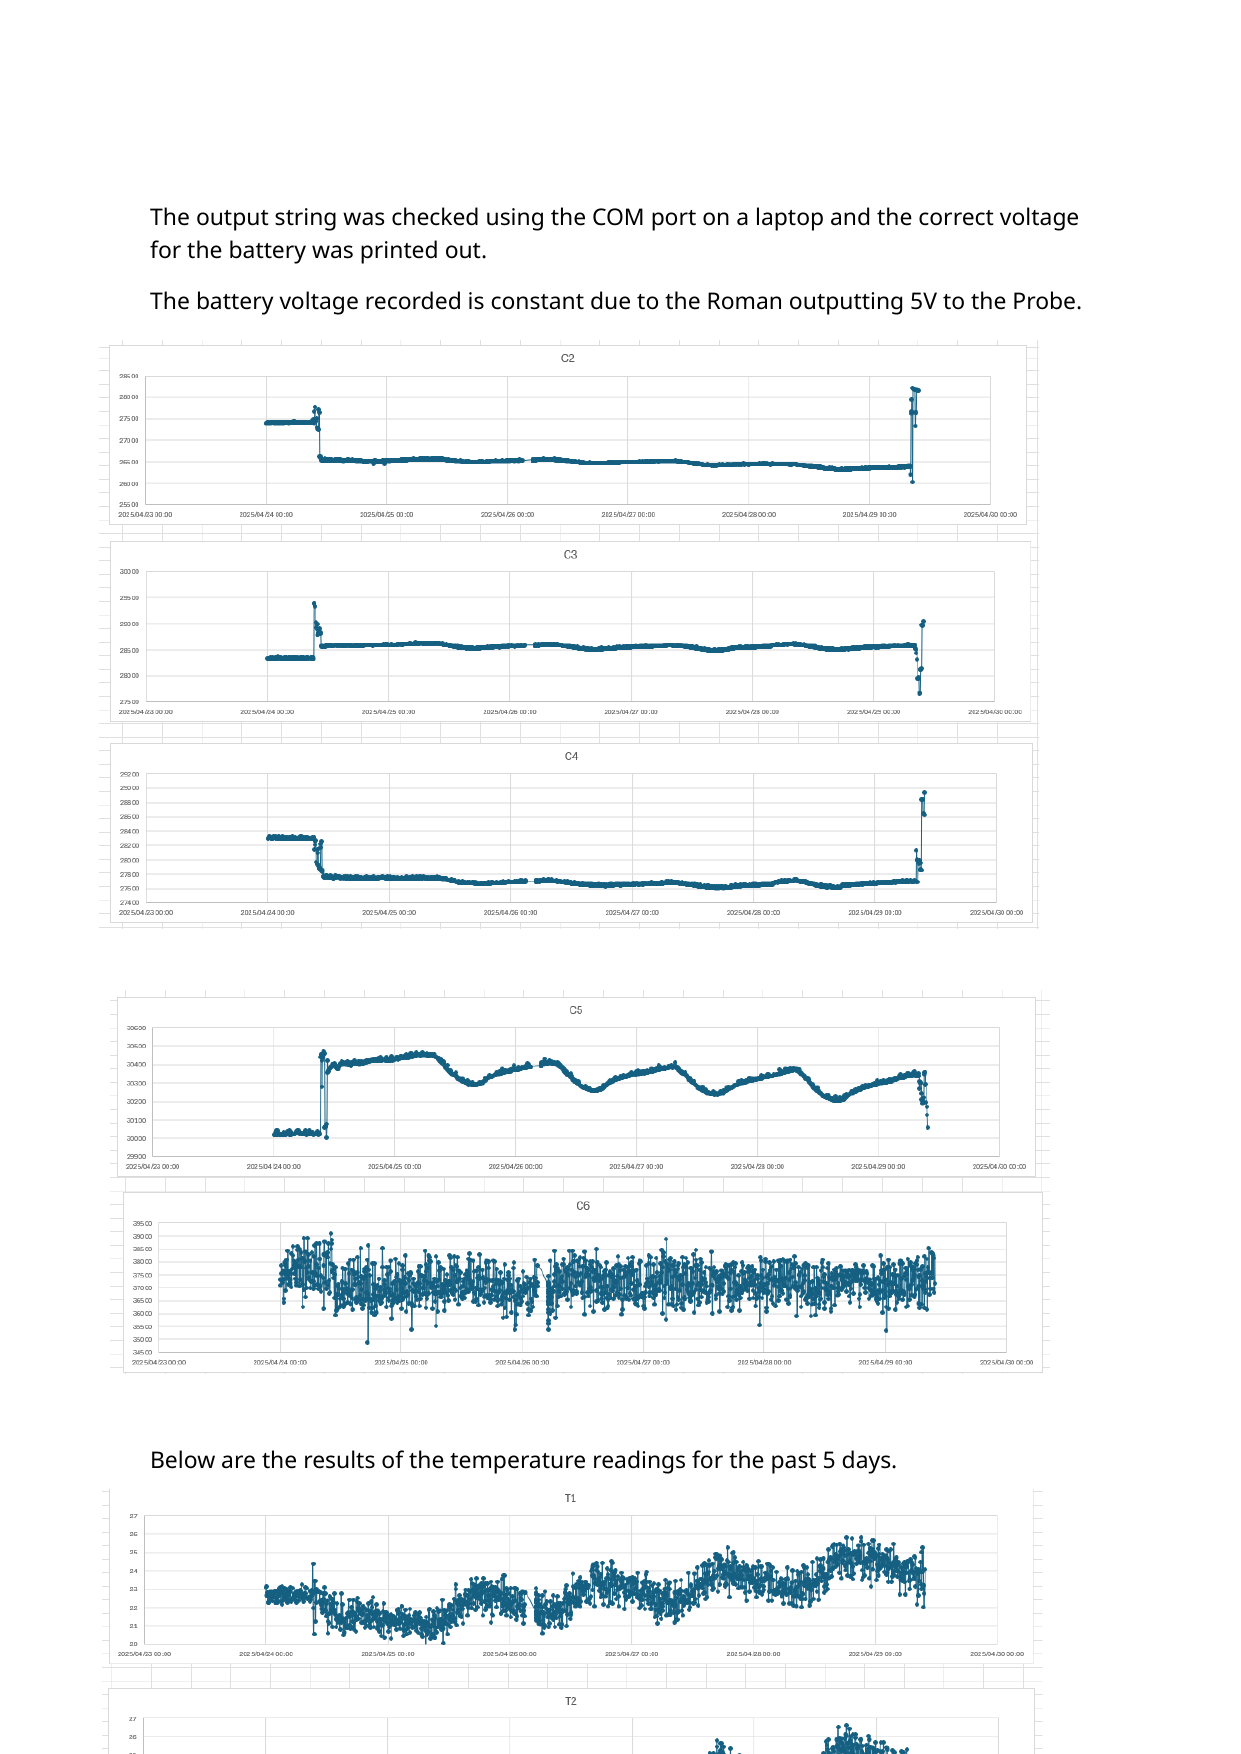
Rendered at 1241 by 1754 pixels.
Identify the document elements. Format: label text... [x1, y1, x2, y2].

text The battery voltage recorded is constant due to the Roman outputting 5V to the Probe. [150, 284, 1090, 316]
text The output string was checked using the COM port on a laptop and the correct voltage for the battery was printed out. [150, 200, 1090, 265]
picture [110, 990, 1051, 1374]
text Below are the results of the temperature readings for the past 5 days. [150, 1444, 1090, 1475]
picture [99, 340, 1040, 929]
picture [102, 1489, 1043, 1754]
